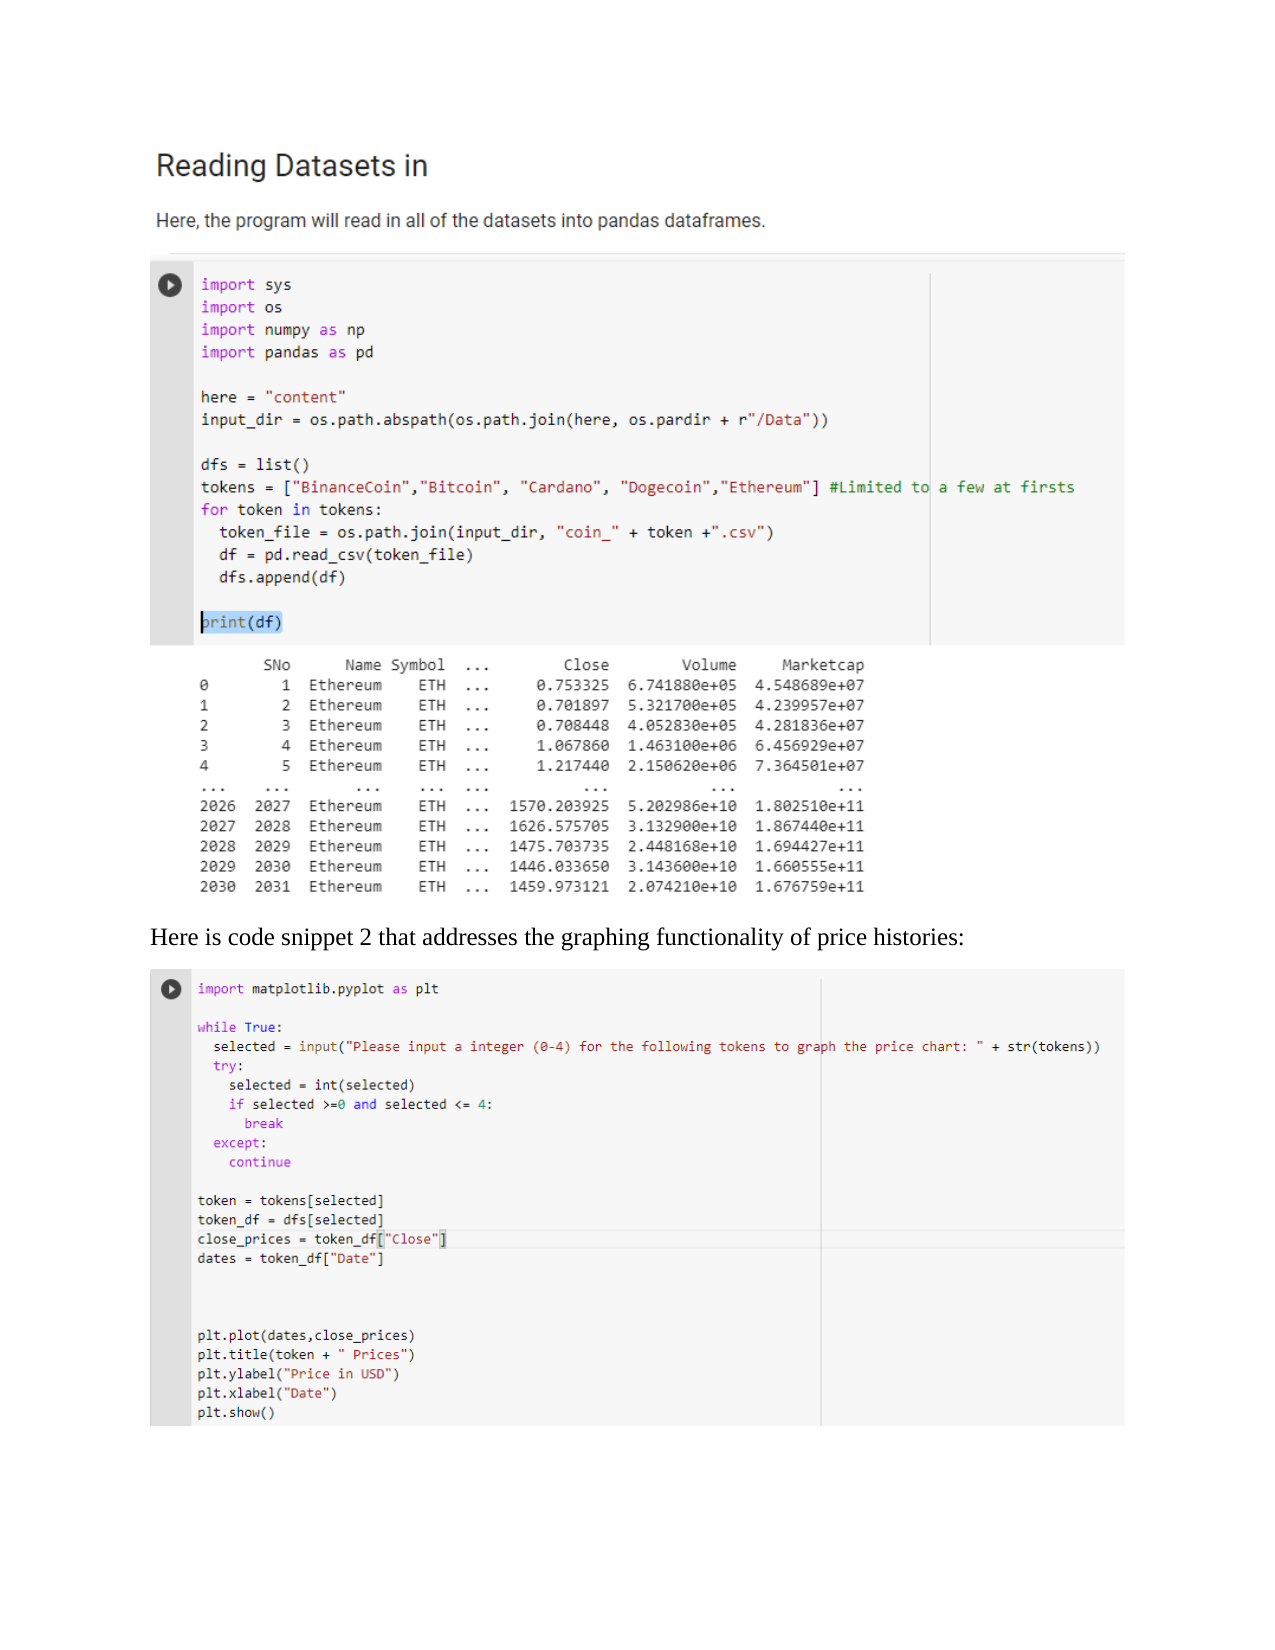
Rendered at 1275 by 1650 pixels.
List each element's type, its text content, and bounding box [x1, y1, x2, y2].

picture [150, 150, 1125, 906]
picture [150, 969, 1125, 1426]
text Here is code snippet 2 that addresses the graphing functionality of price histories: [150, 922, 1125, 951]
